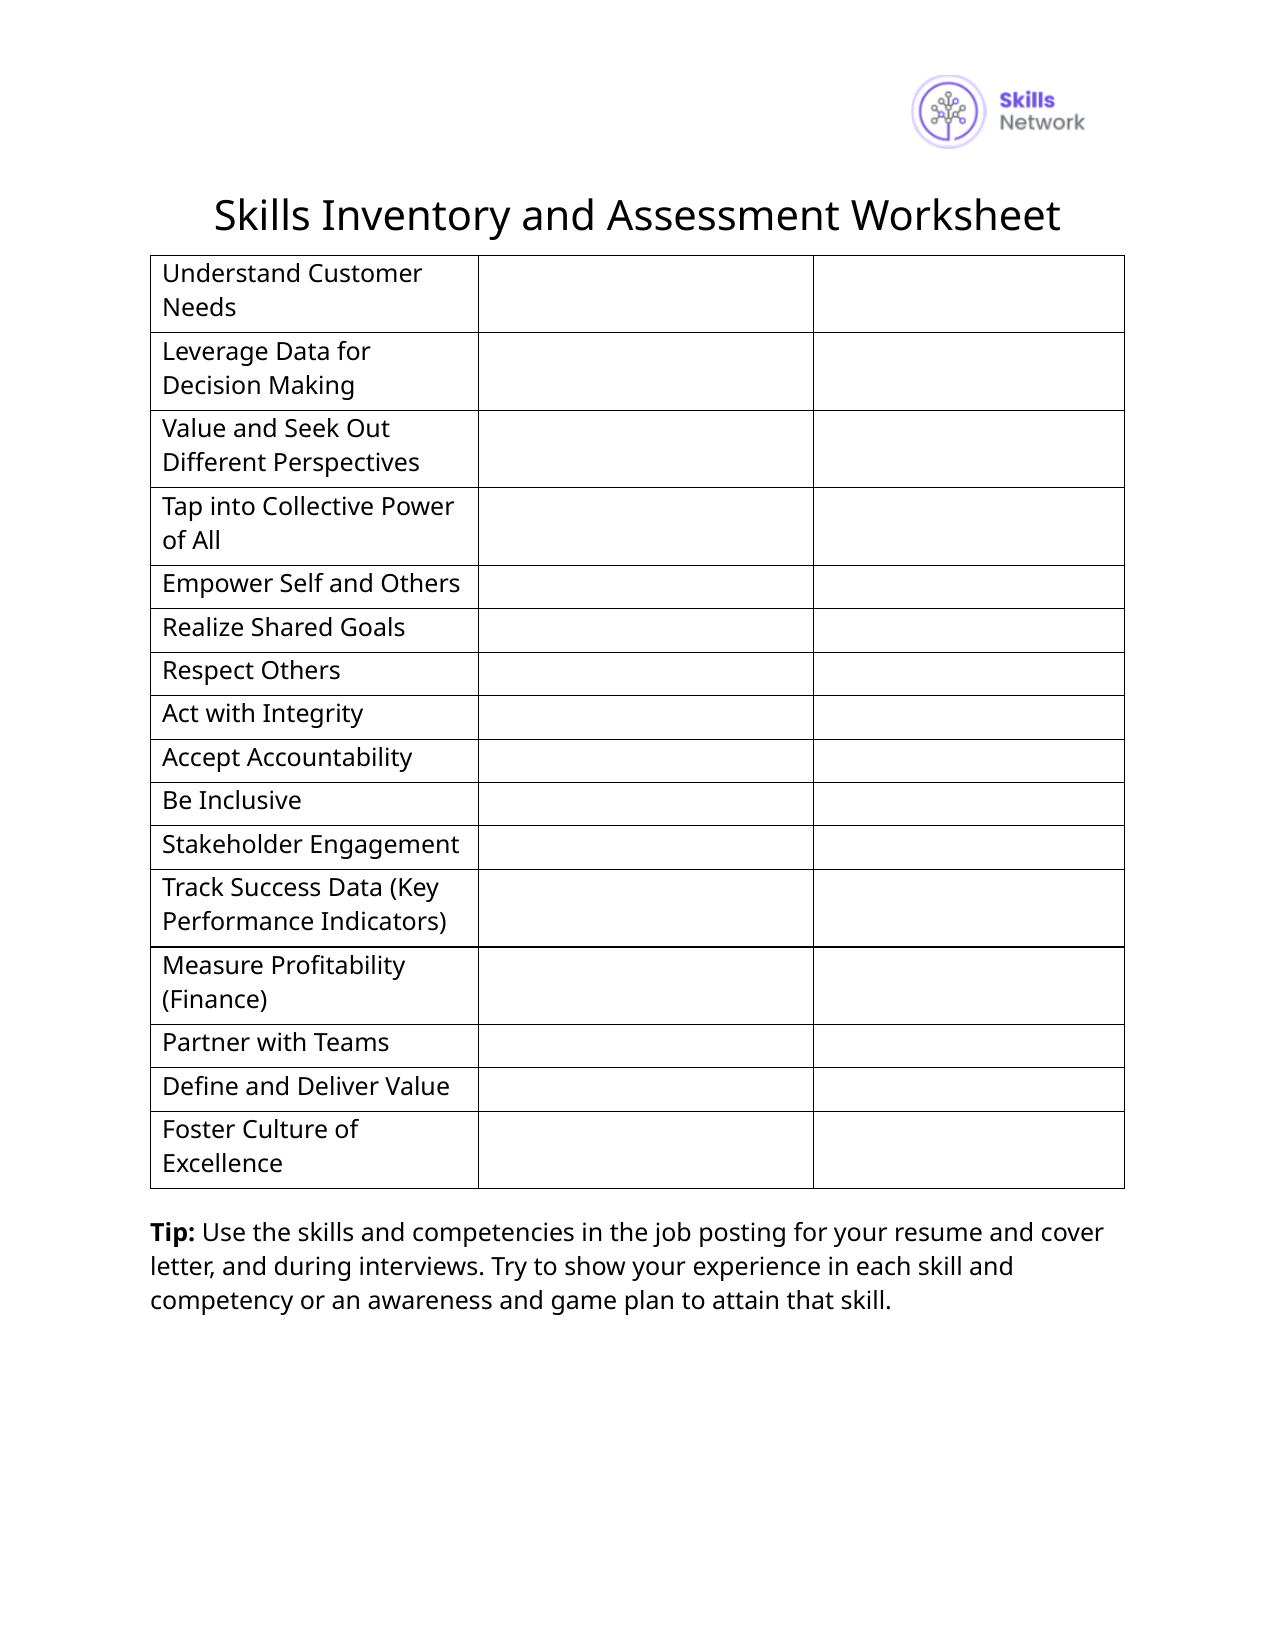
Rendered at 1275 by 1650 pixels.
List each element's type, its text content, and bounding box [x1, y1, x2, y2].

table_cell [479, 826, 813, 869]
table_cell [814, 1068, 1124, 1111]
table_cell [479, 653, 813, 695]
table_cell Be Inclusive [151, 783, 478, 825]
table_cell [814, 696, 1124, 738]
table_cell [814, 826, 1124, 869]
table_cell Empower Self and Others [151, 566, 478, 608]
table_cell Tap into Collective Power of All [151, 488, 478, 565]
table_cell [814, 783, 1124, 825]
table_cell [479, 948, 813, 1024]
text Tip: Use the skills and competencies in the job posting for your resume and cover letter, and during interviews. Try to show your experience in each skill and competency or an awareness and game plan to attain that skill. [150, 1214, 1125, 1316]
table_cell [479, 1112, 813, 1188]
table_cell [479, 783, 813, 825]
table_cell Accept Accountability [151, 740, 478, 782]
table_cell [814, 411, 1124, 487]
table_cell [814, 870, 1124, 946]
table_cell Realize Shared Goals [151, 609, 478, 652]
table_cell [479, 1025, 813, 1067]
table_cell Foster Culture of Excellence [151, 1112, 478, 1188]
table_cell Act with Integrity [151, 696, 478, 738]
table_cell [814, 488, 1124, 565]
table_cell [814, 1112, 1124, 1188]
table_cell [479, 333, 813, 410]
table_cell [479, 609, 813, 652]
table_cell [479, 411, 813, 487]
picture [911, 75, 1125, 149]
table_cell [814, 566, 1124, 608]
table_cell Define and Deliver Value [151, 1068, 478, 1111]
table_cell Respect Others [151, 653, 478, 695]
table_cell [814, 740, 1124, 782]
table_cell [479, 256, 813, 332]
table_cell Understand Customer Needs [151, 256, 478, 332]
table_cell [479, 488, 813, 565]
table_cell [814, 948, 1124, 1024]
table_cell Stakeholder Engagement [151, 826, 478, 869]
table_cell Value and Seek Out Different Perspectives [151, 411, 478, 487]
table_cell [814, 256, 1124, 332]
table_cell [814, 333, 1124, 410]
table_cell [814, 653, 1124, 695]
table_cell [814, 609, 1124, 652]
table_cell Partner with Teams [151, 1025, 478, 1067]
table_cell [479, 1068, 813, 1111]
table_cell Track Success Data (Key Performance Indicators) [151, 870, 478, 946]
table_cell Measure Profitability (Finance) [151, 948, 478, 1024]
table_cell Leverage Data for Decision Making [151, 333, 478, 410]
table_cell [814, 1025, 1124, 1067]
table_cell [479, 566, 813, 608]
table_cell [479, 696, 813, 738]
table_cell [479, 740, 813, 782]
table_cell [479, 870, 813, 946]
